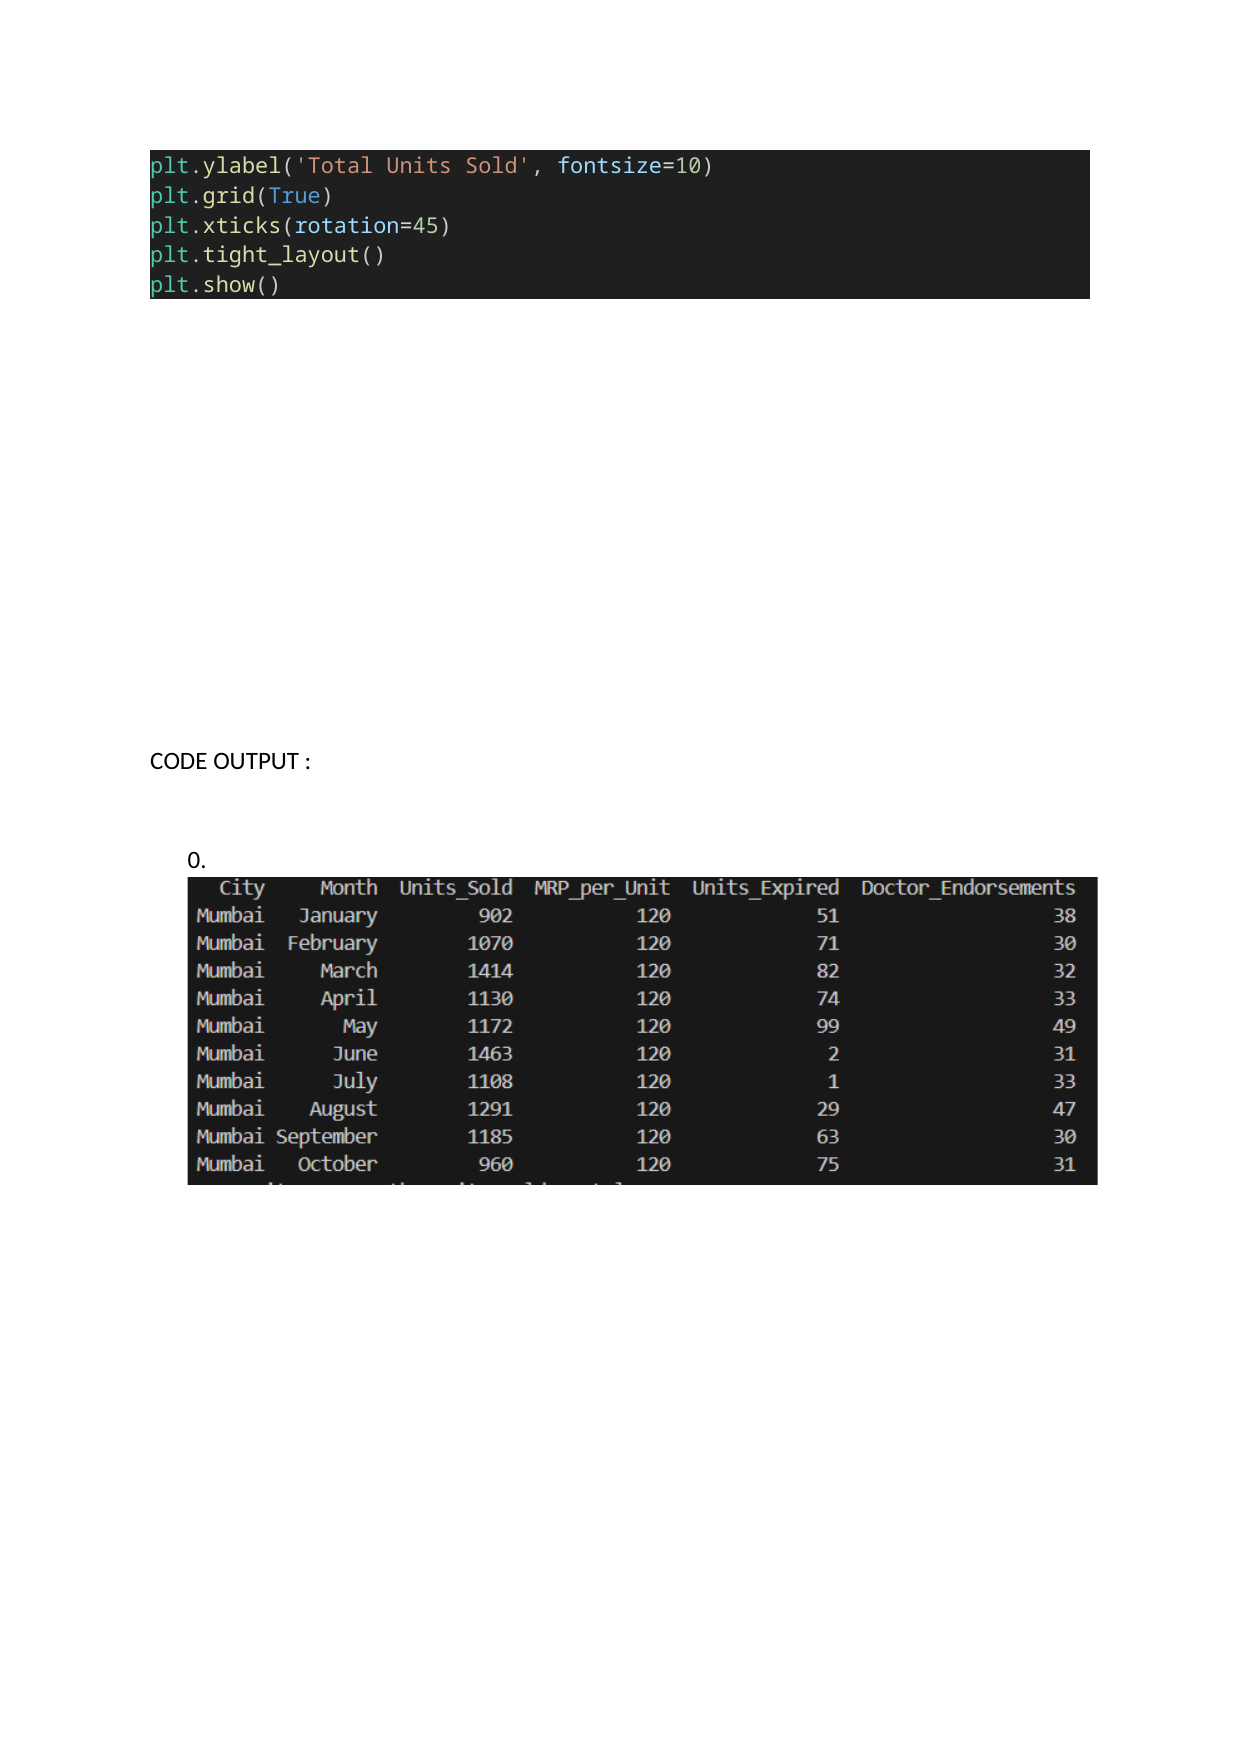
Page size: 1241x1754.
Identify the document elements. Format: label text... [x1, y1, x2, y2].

text plt.ylabel('Total Units Sold', fontsize=10) [150, 150, 1090, 180]
text plt.show() [150, 269, 1090, 299]
text plt.grid(True) [150, 180, 1090, 209]
text CODE OUTPUT : [150, 745, 1090, 776]
picture [187, 877, 1098, 1185]
text plt.tight_layout() [150, 239, 1090, 269]
text plt.xticks(rotation=45) [150, 209, 1090, 239]
